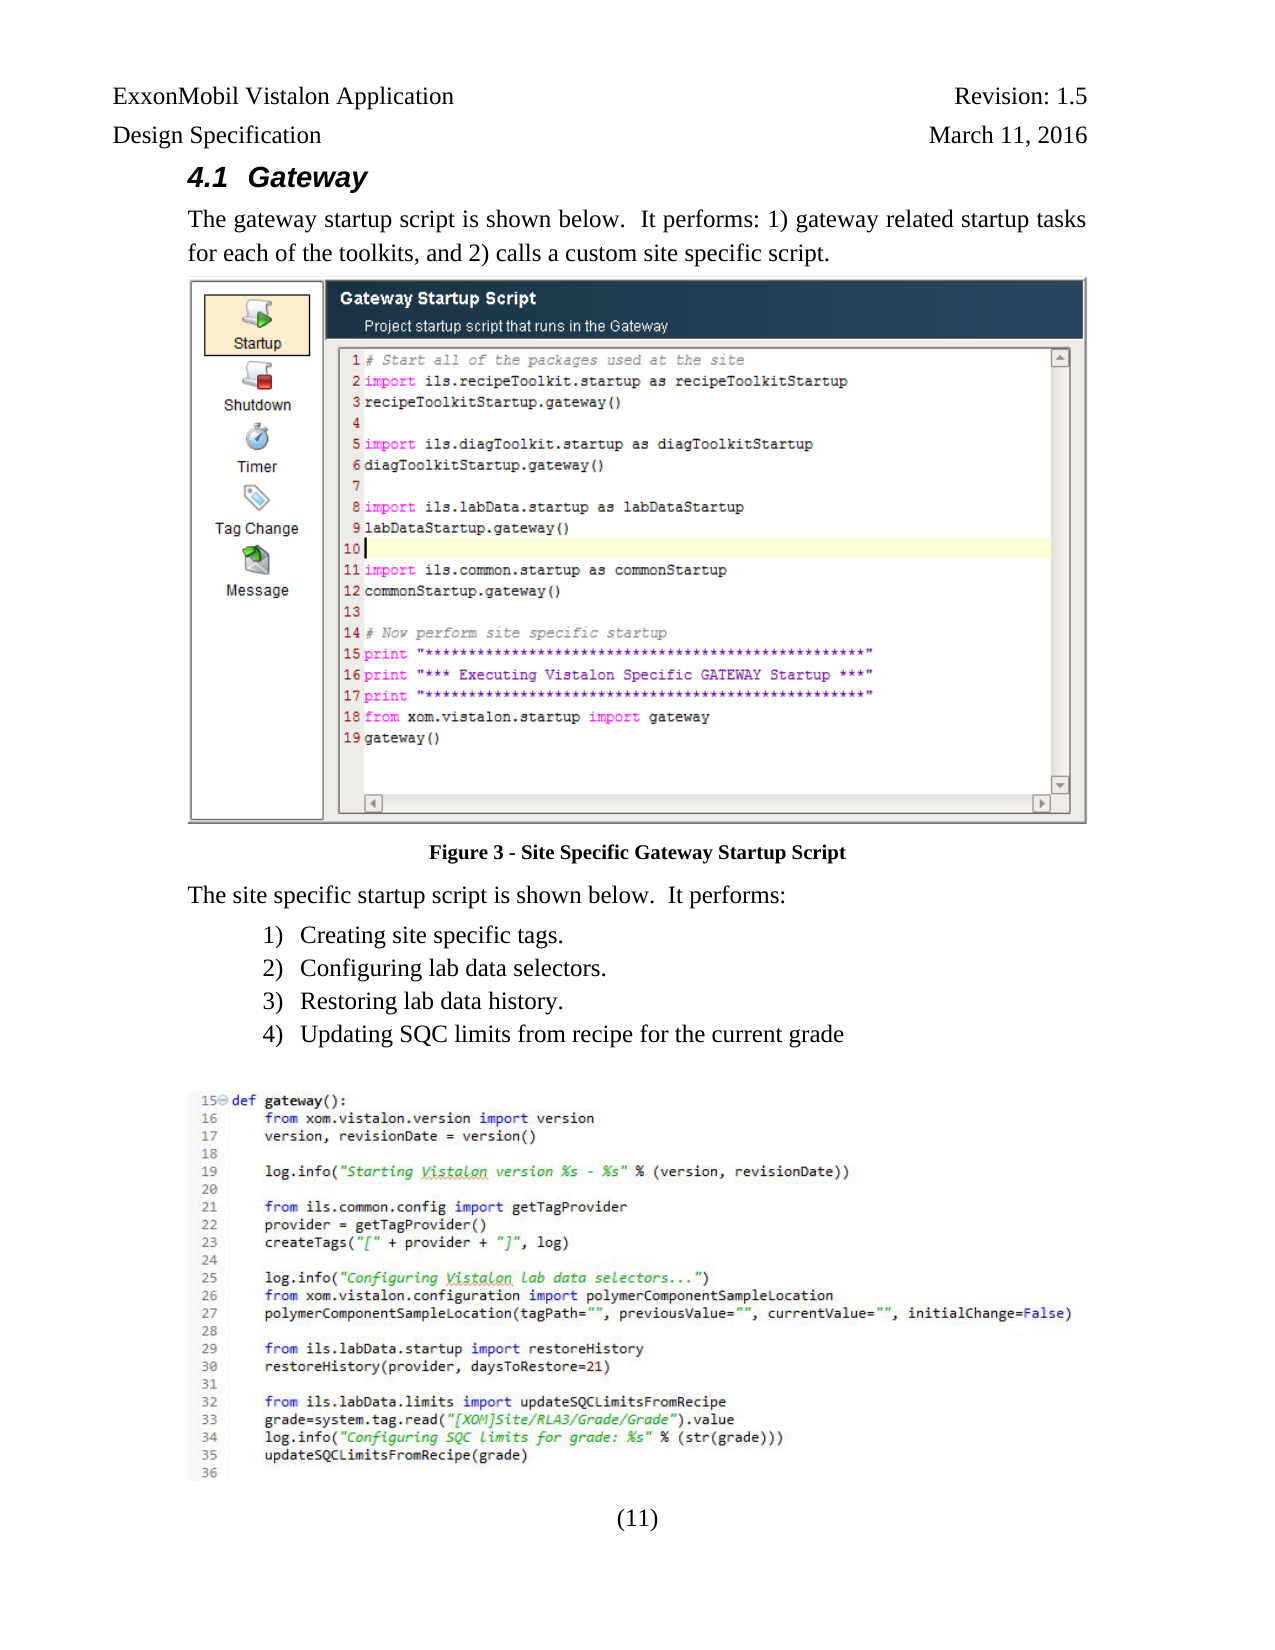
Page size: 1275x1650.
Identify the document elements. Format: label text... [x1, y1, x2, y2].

list Configuring lab data selectors. [262, 953, 1087, 981]
list Creating site specific tags. [262, 920, 1087, 948]
text The site specific startup script is shown below. It performs: [187, 880, 1087, 909]
picture [187, 1091, 1088, 1481]
list Updating SQC limits from recipe for the current grade [262, 1019, 1087, 1047]
list Restoring lab data history. [262, 986, 1087, 1014]
picture [187, 276, 1088, 824]
text The gateway startup script is shown below. It performs: 1) gateway related startup tasks for each of the toolkits, and 2) calls a custom site specific script. [187, 204, 1087, 266]
subtitle Gateway [187, 160, 1087, 193]
